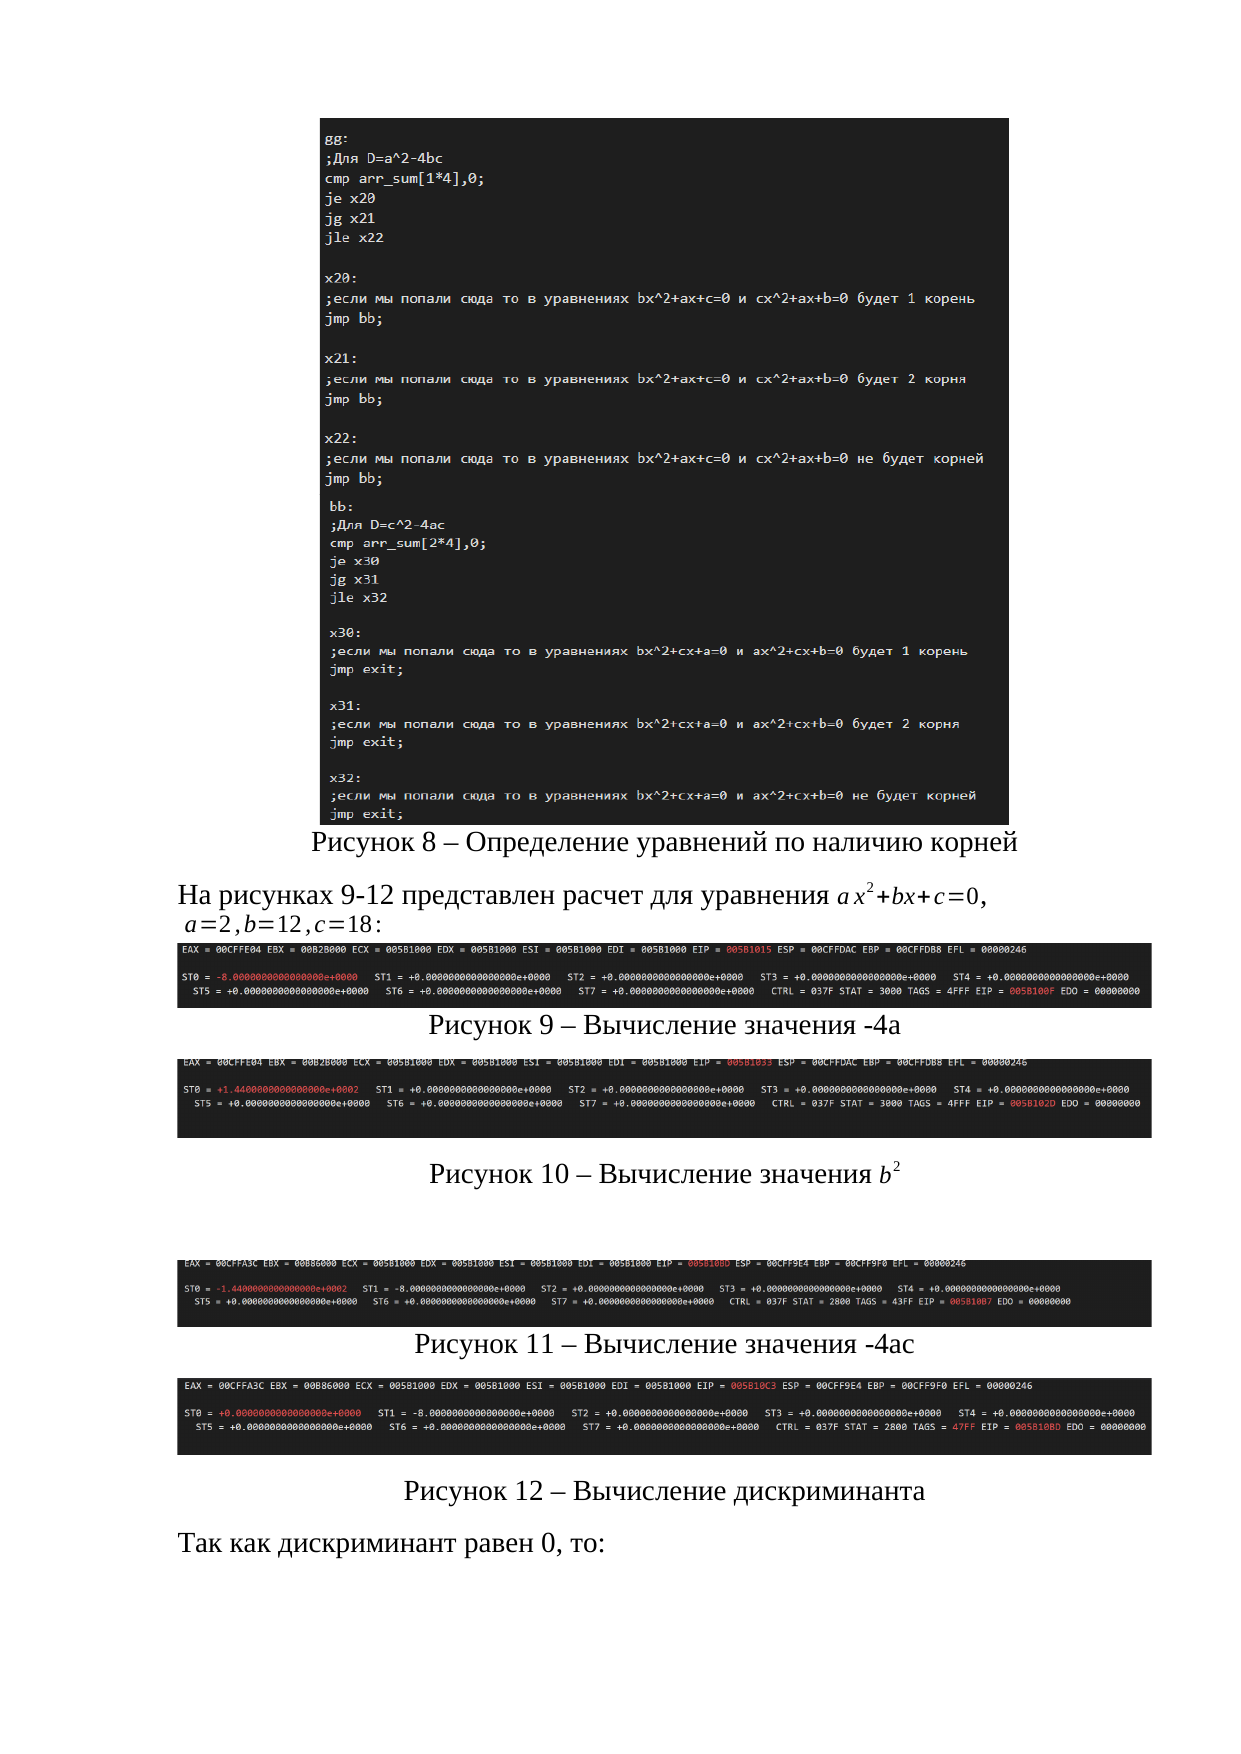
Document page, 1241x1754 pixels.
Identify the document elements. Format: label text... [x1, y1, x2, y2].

text Рисунок 9 – Вычисление значения -4a [177, 1008, 1152, 1041]
text Так как дискриминант равен 0, то: [177, 1525, 1152, 1558]
text Рисунок 10 – Вычисление значения [177, 1156, 1152, 1189]
text Рисунок 11 – Вычисление значения -4ac [177, 1327, 1152, 1360]
picture [177, 1059, 1152, 1138]
text Рисунок 8 – Определение уравнений по наличию корней [177, 824, 1152, 858]
text Рисунок 12 – Вычисление дискриминанта [177, 1473, 1152, 1506]
picture [177, 943, 1152, 1008]
picture [177, 1378, 1152, 1455]
picture [319, 118, 1009, 825]
picture [177, 1260, 1152, 1327]
text На рисунках 9-12 представлен расчет для уравнения , [177, 877, 1152, 910]
